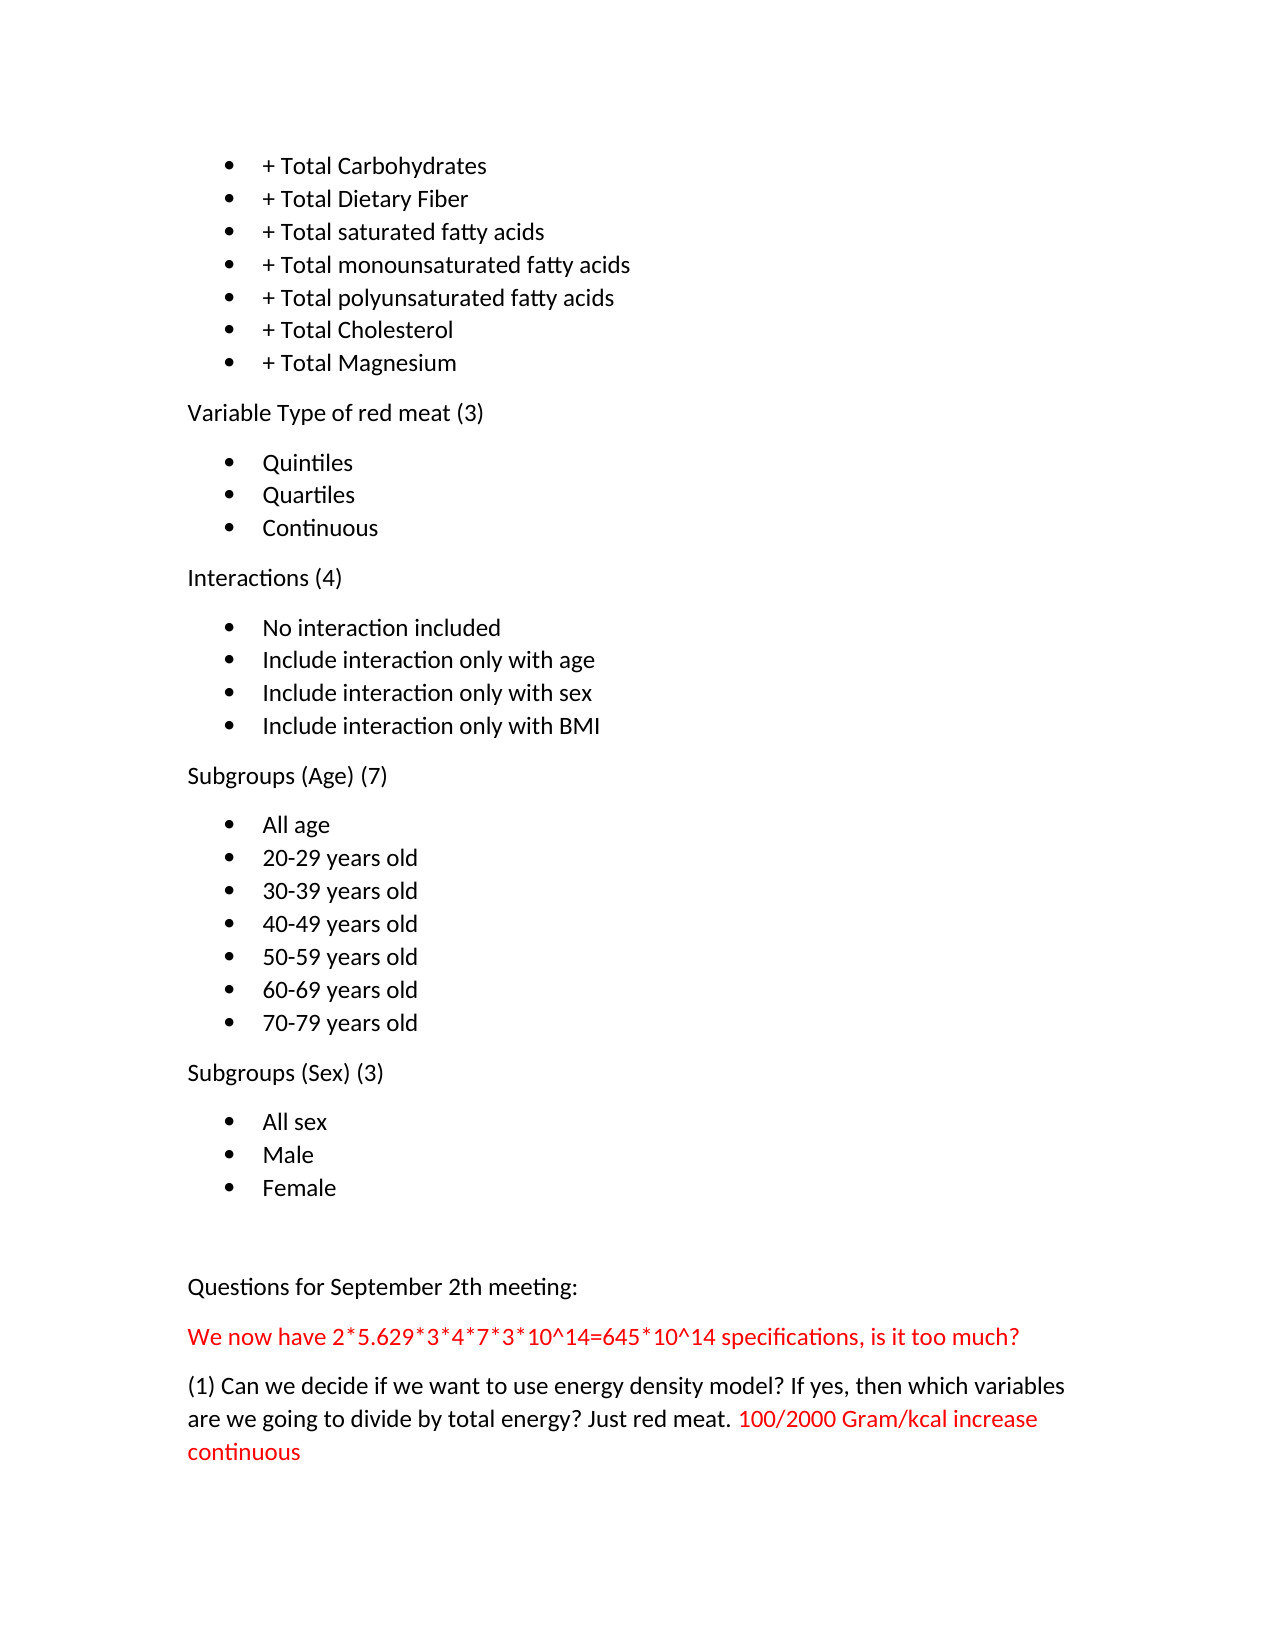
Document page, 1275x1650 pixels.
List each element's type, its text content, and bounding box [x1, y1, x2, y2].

list Quartiles [225, 479, 1087, 510]
list 60-69 years old [225, 974, 1087, 1005]
list + Total monounsaturated fatty acids [225, 249, 1087, 279]
text (1) Can we decide if we want to use energy density model? If yes, then which variables are we going to divide by total energy? Just red meat. 100/2000 Gram/kcal increase continuous [187, 1370, 1087, 1467]
text Subgroups (Age) (7) [187, 760, 1087, 791]
list Include interaction only with age [225, 644, 1087, 675]
list No interaction included [225, 612, 1087, 642]
list + Total polyunsaturated fatty acids [225, 282, 1087, 312]
text Questions for September 2th meeting: [187, 1271, 1087, 1302]
list + Total Carbohydrates [225, 150, 1087, 181]
text Subgroups (Sex) (3) [187, 1057, 1087, 1087]
text We now have 2*5.629*3*4*7*3*10^14=645*10^14 specifications, is it too much? [187, 1321, 1087, 1351]
list Female [225, 1172, 1087, 1203]
list 50-59 years old [225, 941, 1087, 972]
list + Total saturated fatty acids [225, 216, 1087, 246]
list 40-49 years old [225, 908, 1087, 939]
text Variable Type of red meat (3) [187, 397, 1087, 428]
list + Total Cholesterol [225, 314, 1087, 345]
list 20-29 years old [225, 842, 1087, 873]
list Include interaction only with BMI [225, 710, 1087, 741]
list Male [225, 1139, 1087, 1170]
list Continuous [225, 512, 1087, 543]
text Interactions (4) [187, 562, 1087, 593]
list All age [225, 809, 1087, 840]
list 70-79 years old [225, 1007, 1087, 1038]
list 30-39 years old [225, 875, 1087, 906]
list Quintiles [225, 447, 1087, 477]
list Include interaction only with sex [225, 677, 1087, 708]
list + Total Magnesium [225, 347, 1087, 378]
list + Total Dietary Fiber [225, 183, 1087, 213]
list All sex [225, 1106, 1087, 1137]
